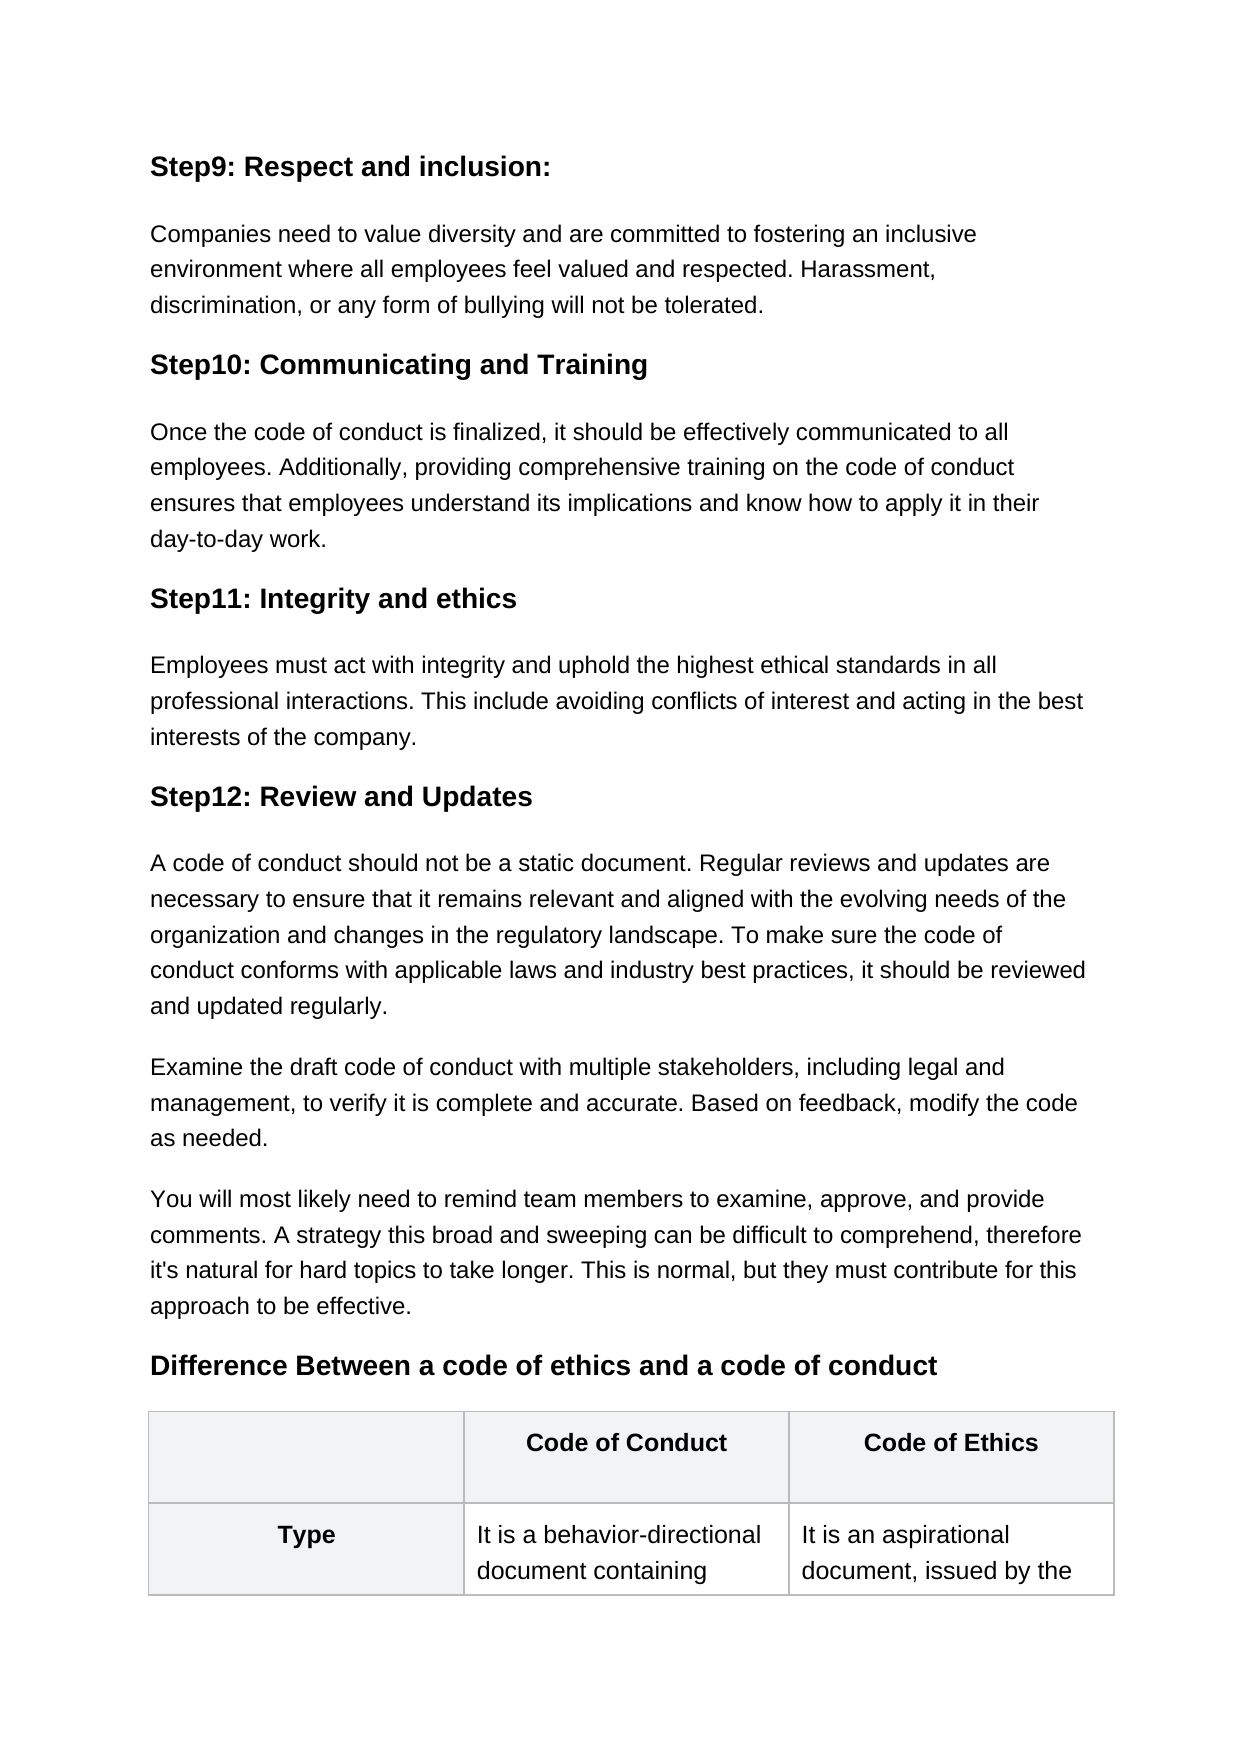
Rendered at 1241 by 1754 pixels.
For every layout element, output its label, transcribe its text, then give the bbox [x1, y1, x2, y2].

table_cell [790, 1504, 1113, 1594]
subtitle Difference Between a code of ethics and a code of conduct [150, 1349, 1090, 1381]
subtitle Step11: Integrity and ethics [150, 582, 1090, 614]
text Once the code of conduct is finalized, it should be effectively communicated to all employees. Additionally, providing comprehensive training on the code of conduct ensures that employees understand its implications and know how to apply it in their day-to-day work. [150, 409, 1090, 552]
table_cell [465, 1504, 788, 1594]
table_cell Type [149, 1504, 463, 1594]
subtitle Step10: Communicating and Training [150, 348, 1090, 380]
table_header Code of Ethics [790, 1412, 1113, 1502]
table_header [149, 1412, 463, 1502]
subtitle Step9: Respect and inclusion: [150, 150, 1090, 182]
table_header Code of Conduct [465, 1412, 788, 1502]
text Companies need to value diversity and are committed to fostering an inclusive environment where all employees feel valued and respected. Harassment, discrimination, or any form of bullying will not be tolerated. [150, 212, 1090, 319]
text A code of conduct should not be a static document. Regular reviews and updates are necessary to ensure that it remains relevant and aligned with the evolving needs of the organization and changes in the regulatory landscape. To make sure the code of conduct conforms with applicable laws and industry best practices, it should be reviewed and updated regularly. [150, 841, 1090, 1020]
subtitle Step12: Review and Updates [150, 779, 1090, 812]
text Employees must act with integrity and uphold the highest ethical standards in all professional interactions. This include avoiding conflicts of interest and acting in the best interests of the company. [150, 643, 1090, 750]
text Examine the draft code of conduct with multiple stakeholders, including legal and management, to verify it is complete and accurate. Based on feedback, modify the code as needed. [150, 1045, 1090, 1152]
text You will most likely need to remind team members to examine, approve, and provide comments. A strategy this broad and sweeping can be difficult to comprehend, therefore it's natural for hard topics to take longer. This is normal, but they must contribute for this approach to be effective. [150, 1177, 1090, 1320]
